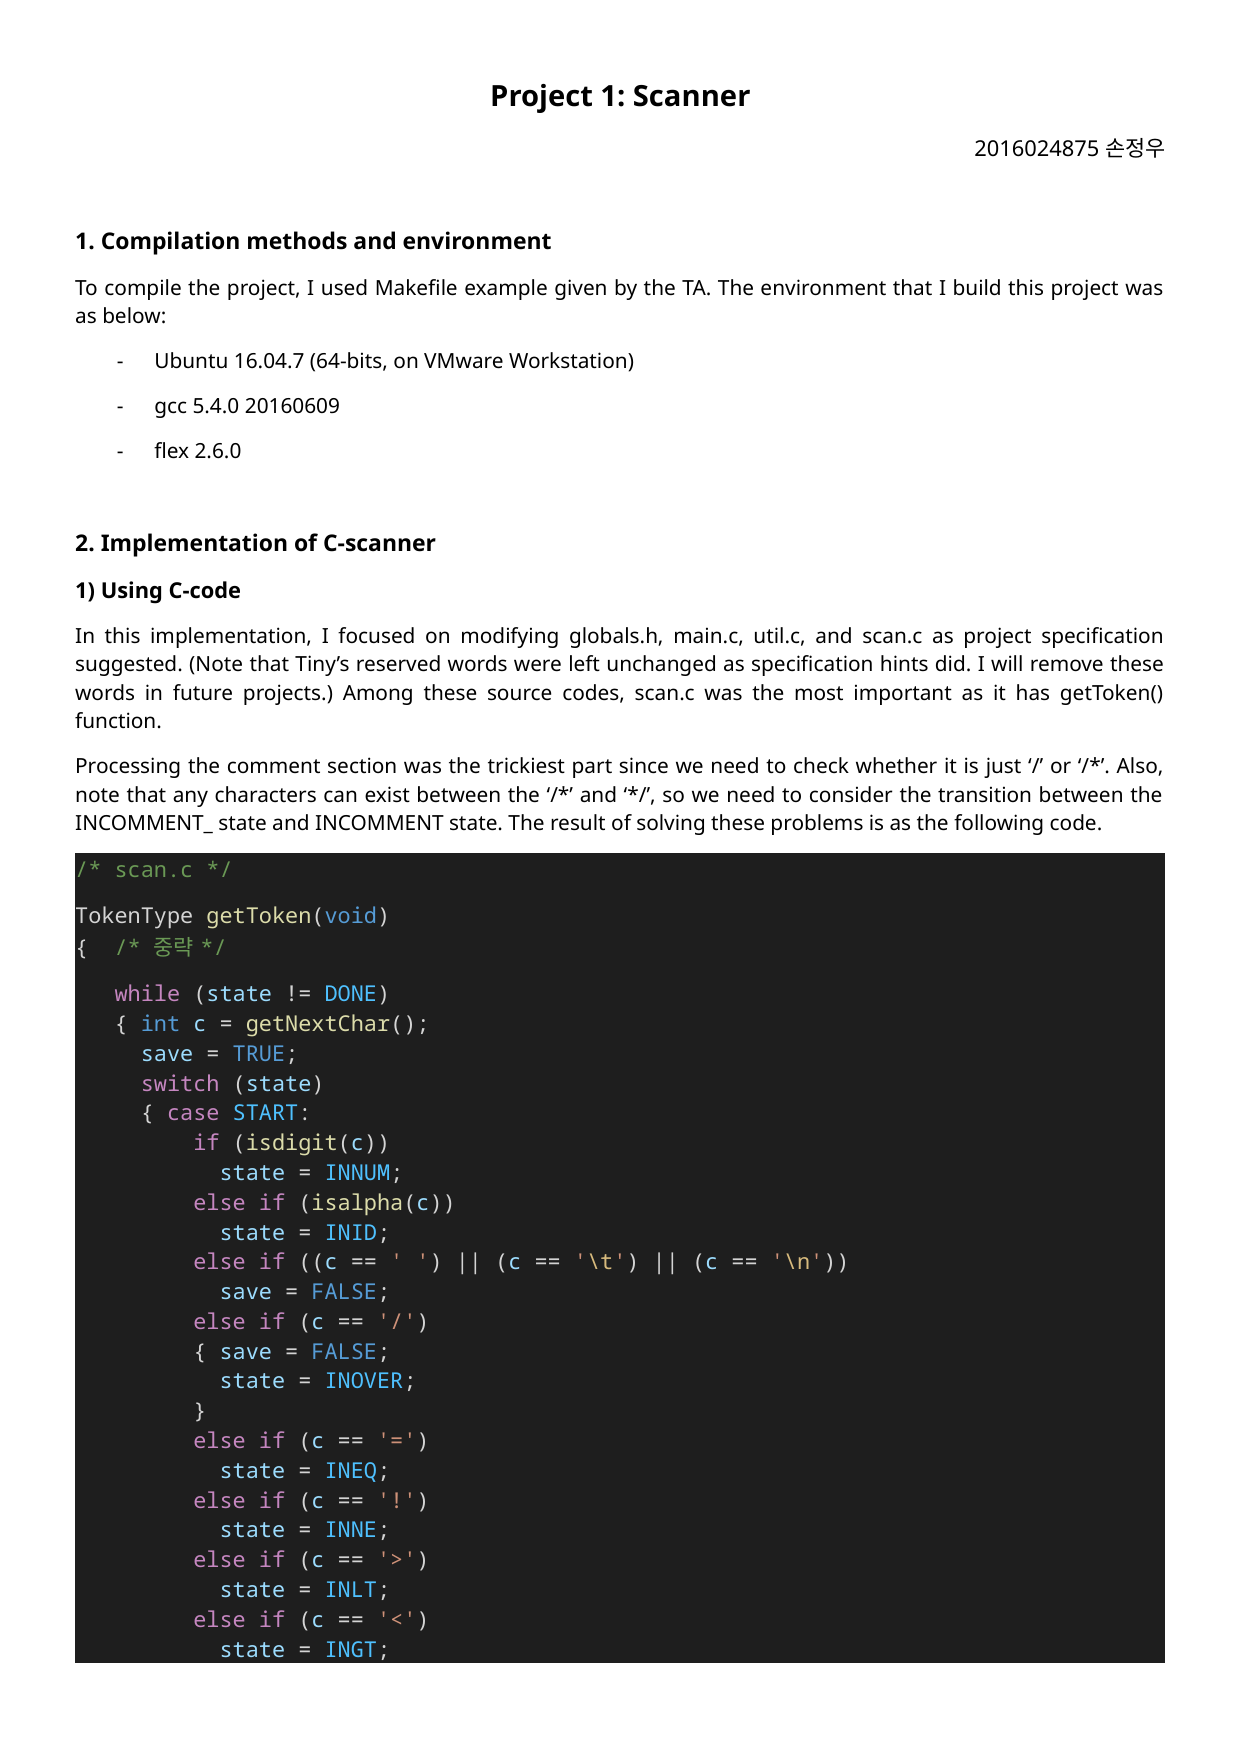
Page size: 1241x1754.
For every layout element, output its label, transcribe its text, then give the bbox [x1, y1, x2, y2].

text 1. Compilation methods and environment [75, 225, 1165, 256]
text else if (c == '=') [75, 1425, 1165, 1455]
text state = INEQ; [75, 1455, 1165, 1485]
text 1) Using C-code [75, 575, 1165, 604]
text state = INLT; [75, 1574, 1165, 1604]
list flex 2.6.0 [117, 437, 1165, 465]
text else if ((c == ' ') || (c == '\t') || (c == '\n')) [75, 1246, 1165, 1276]
text else if (c == '>') [75, 1544, 1165, 1574]
text /* scan.c */ [75, 853, 1165, 883]
text if (isdigit(c)) [75, 1127, 1165, 1157]
text else if (c == '/') [75, 1306, 1165, 1336]
text switch (state) [75, 1068, 1165, 1097]
text state = INNE; [75, 1514, 1165, 1544]
text state = INOVER; [75, 1366, 1165, 1395]
text { /* 중략 */ [75, 930, 1165, 962]
text 2. Implementation of C-scanner [75, 527, 1165, 558]
text { save = FALSE; [75, 1336, 1165, 1366]
text else if (c == '<') [75, 1604, 1165, 1634]
text save = TRUE; [75, 1038, 1165, 1068]
text state = INNUM; [75, 1157, 1165, 1187]
text save = FALSE; [75, 1276, 1165, 1306]
text state = INID; [75, 1217, 1165, 1246]
text } [75, 1395, 1165, 1425]
text 2016024875 손정우 [75, 131, 1165, 163]
text Processing the comment section was the trickiest part since we need to check whether it is just ‘/’ or ‘/*’. Also, note that any characters can exist between the ‘/*’ and ‘*/’, so we need to consider the transition between the INCOMMENT_ state and INCOMMENT state. The result of solving these problems is as the following code. [75, 752, 1165, 837]
text To compile the project, I used Makefile example given by the TA. The environment that I build this project was as below: [75, 273, 1165, 330]
text Project 1: Scanner [75, 75, 1165, 115]
text state = INGT; [75, 1634, 1165, 1663]
text { int c = getNextChar(); [75, 1008, 1165, 1038]
text else if (isalpha(c)) [75, 1187, 1165, 1217]
text else if (c == '!') [75, 1485, 1165, 1514]
text { case START: [75, 1097, 1165, 1127]
text TokenType getToken(void) [75, 900, 1165, 930]
text while (state != DONE) [75, 978, 1165, 1008]
text In this implementation, I focused on modifying globals.h, main.c, util.c, and scan.c as project specification suggested. (Note that Tiny’s reserved words were left unchanged as specification hints did. I will remove these words in future projects.) Among these source codes, scan.c was the most important as it has getToken() function. [75, 621, 1165, 735]
list Ubuntu 16.04.7 (64-bits, on VMware Workstation) [117, 346, 1165, 375]
list gcc 5.4.0 20160609 [117, 391, 1165, 420]
